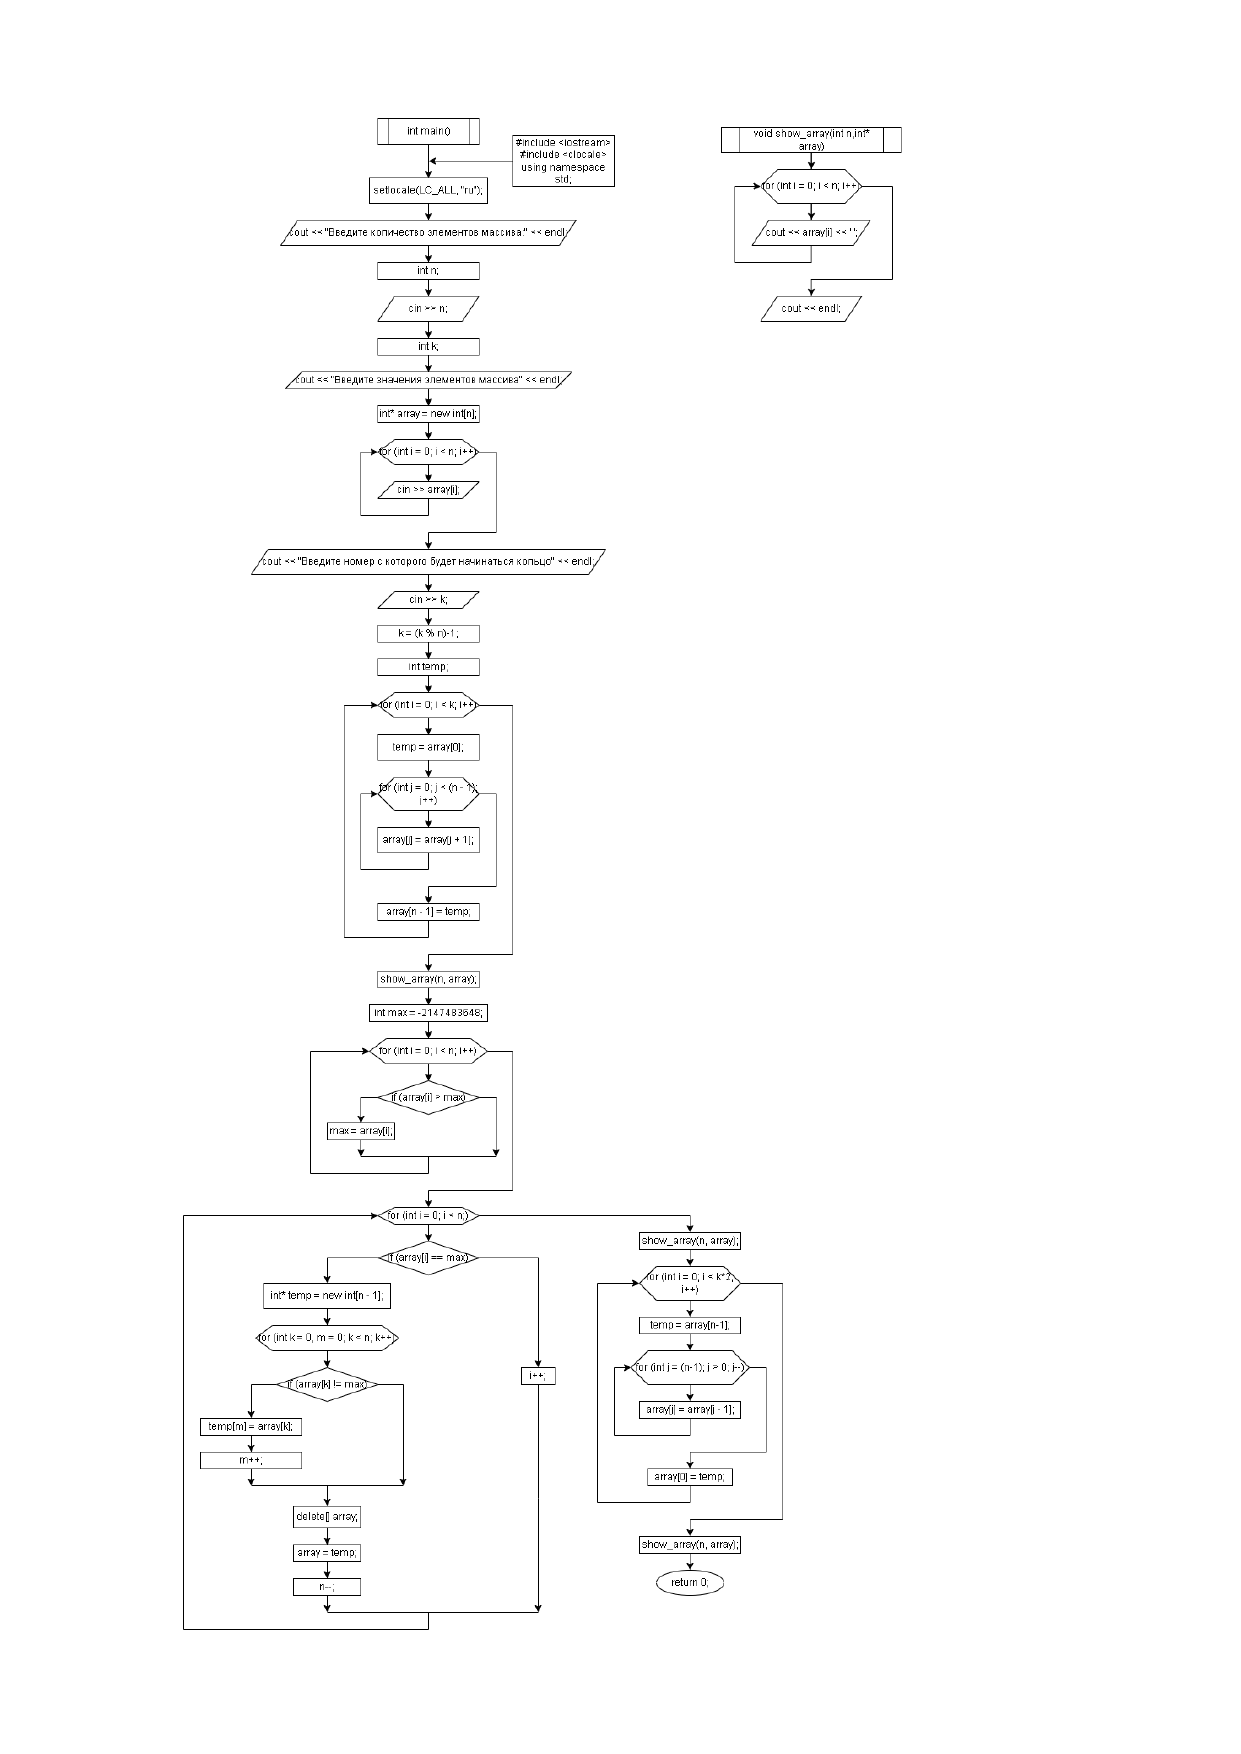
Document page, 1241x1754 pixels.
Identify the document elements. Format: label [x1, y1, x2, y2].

picture [177, 118, 902, 1636]
